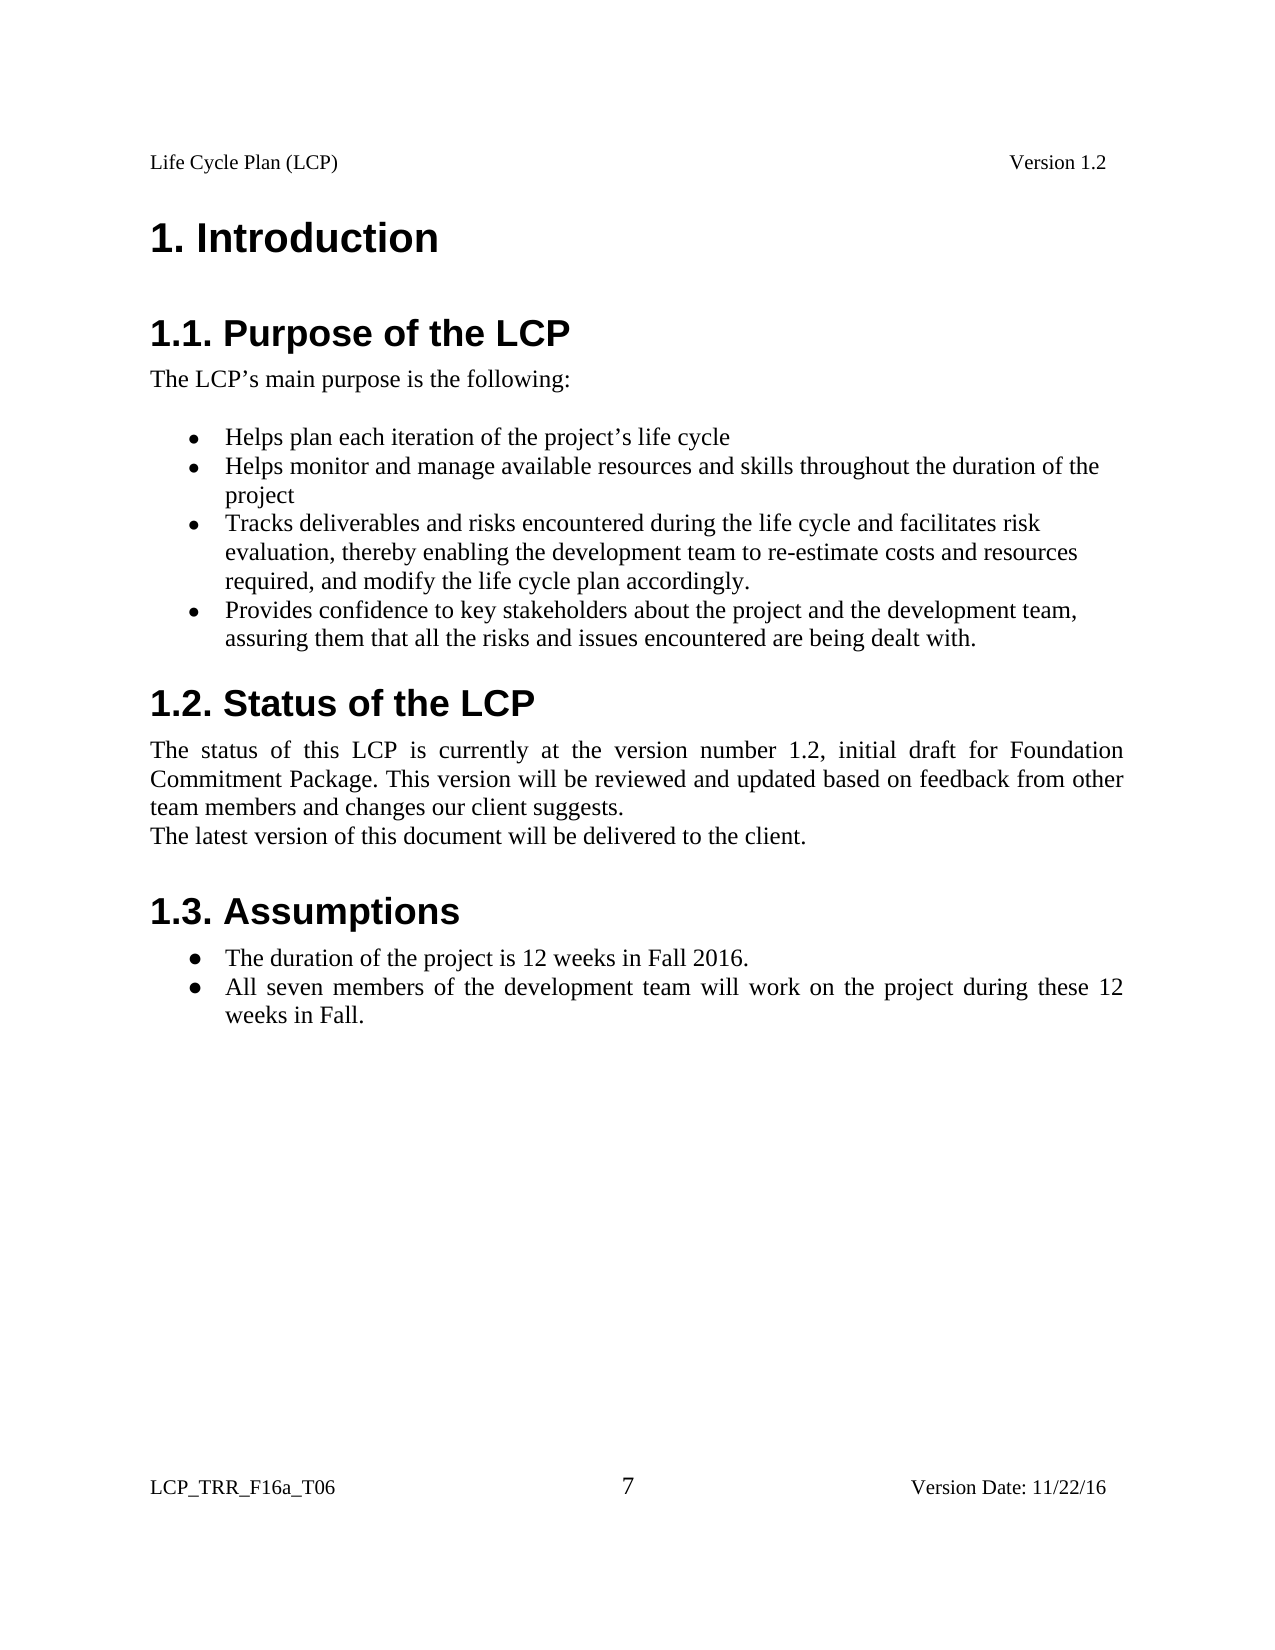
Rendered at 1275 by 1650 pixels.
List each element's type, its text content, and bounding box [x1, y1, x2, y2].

text The status of this LCP is currently at the version number 1.2, initial draft for Foundation Commitment Package. This version will be reviewed and updated based on feedback from other team members and changes our client suggests. [150, 735, 1125, 821]
text The latest version of this document will be delivered to the client. [150, 821, 1125, 850]
subtitle 1.2. Status of the LCP [150, 681, 1125, 724]
list Tracks deliverables and risks encountered during the life cycle and facilitates risk evaluation, thereby enabling the development team to re-estimate costs and resources required, and modify the life cycle plan accordingly. [187, 508, 1125, 595]
text The LCP’s main purpose is the following: [150, 364, 1125, 393]
list Helps monitor and manage available resources and skills throughout the duration of the project [187, 451, 1125, 508]
subtitle 1.3. Assumptions [150, 889, 1125, 932]
list Helps plan each iteration of the project’s life cycle [187, 422, 1125, 451]
list Provides confidence to key stakeholders about the project and the development team, assuring them that all the risks and issues encountered are being dealt with. [187, 595, 1125, 652]
list All seven members of the development team will work on the project during these 12 weeks in Fall. [187, 971, 1125, 1029]
subtitle 1.1. Purpose of the LCP [150, 311, 1125, 354]
subtitle 1. Introduction [150, 213, 1125, 261]
list The duration of the project is 12 weeks in Fall 2016. [187, 943, 1125, 971]
